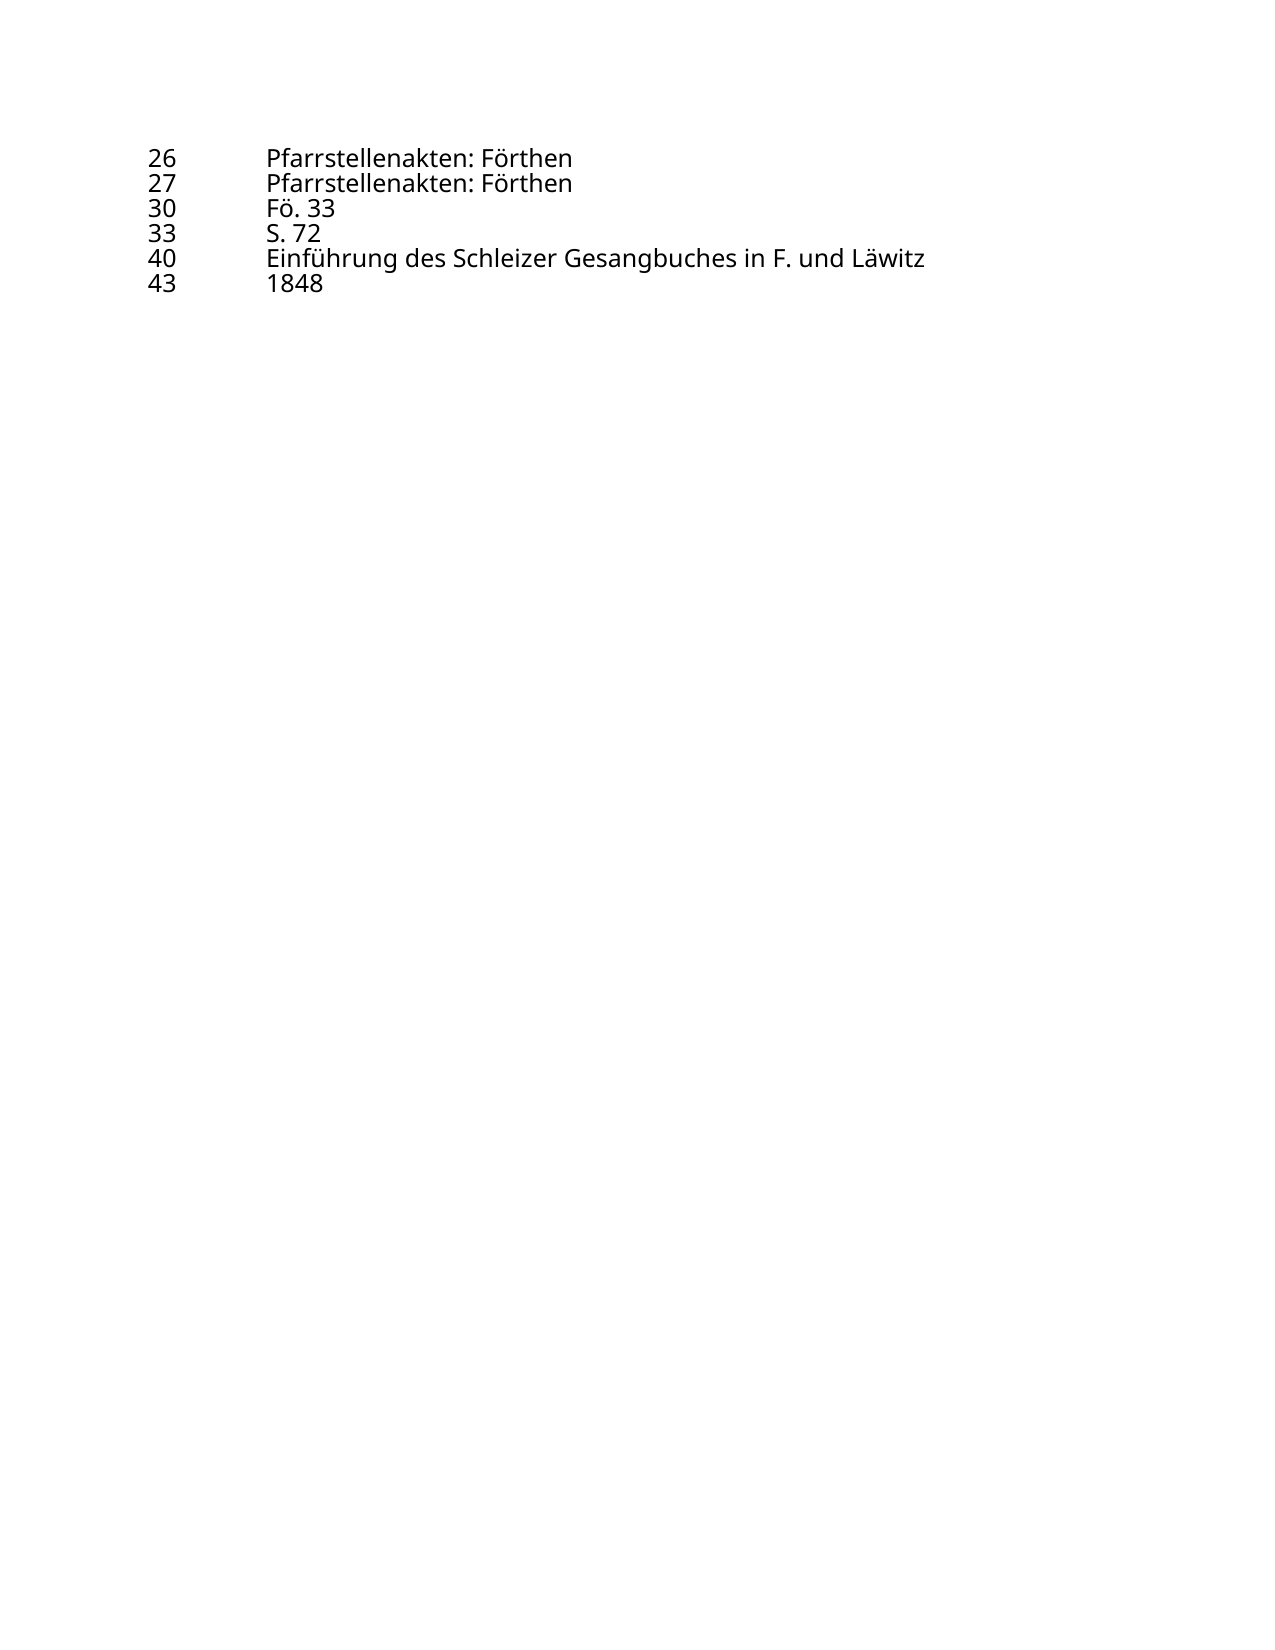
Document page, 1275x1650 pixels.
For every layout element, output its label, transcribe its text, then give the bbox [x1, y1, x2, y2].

text 33 S. 72 [148, 223, 1127, 248]
text 40 Einführung des s[2{o[Schleiz]oer} 1{Gesangbuch}]ses in o[F<örthen>]o. und o[Läwitz]o [148, 248, 1127, 273]
text 26 Pfarrstellenakten: Förthen [148, 148, 1127, 173]
text 30 Fö. 33 [148, 198, 1127, 223]
text 27 Pfarrstellenakten: Förthen [148, 173, 1127, 198]
text 43 1848 [148, 273, 1127, 298]
